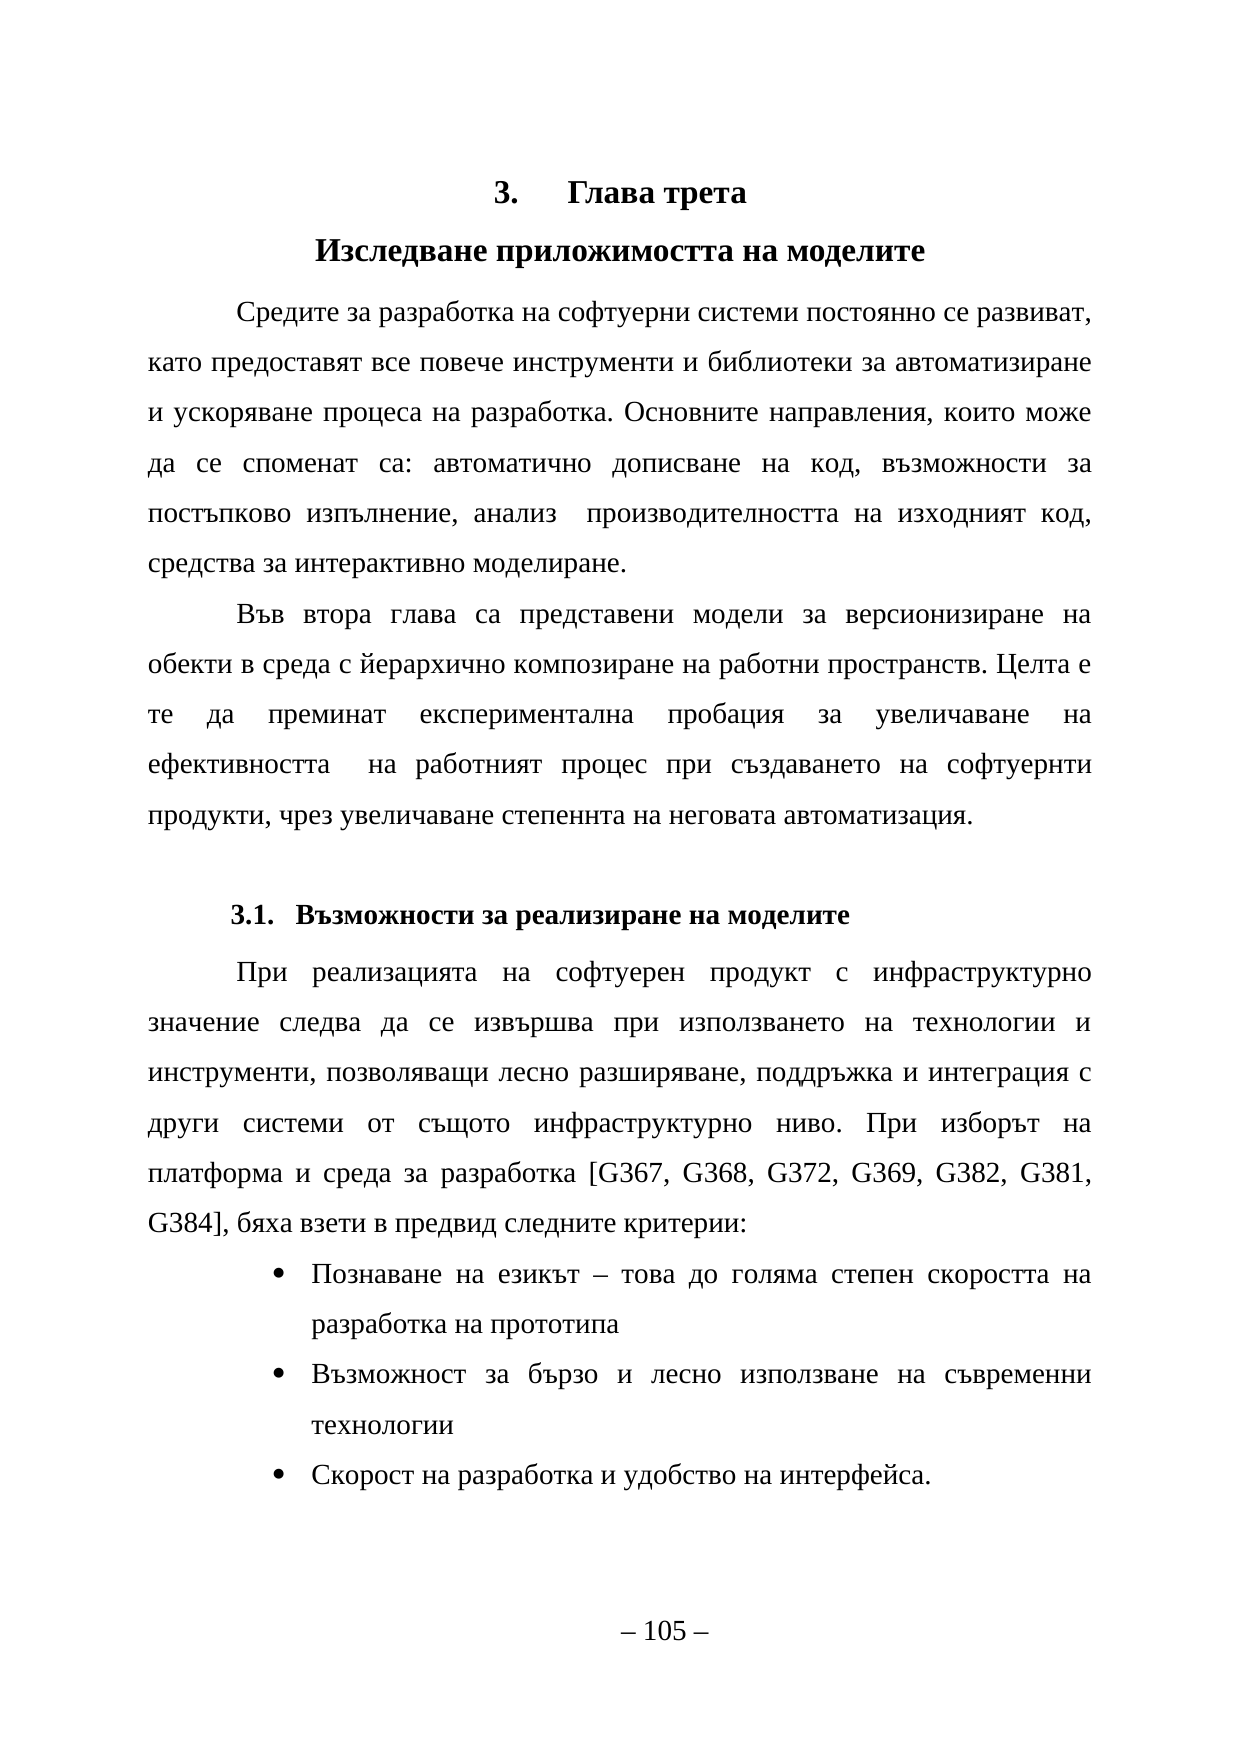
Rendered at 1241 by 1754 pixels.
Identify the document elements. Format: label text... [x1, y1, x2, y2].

subtitle Глава трета Изследване приложимостта на моделите [148, 173, 1093, 268]
list Познаване на езикът – това до голяма степен скоростта на разработка на прототипа [274, 1256, 1093, 1340]
text Във втора глава са представени модели за версионизиране на обекти в среда с йерархично композиране на работни пространств. Целта е те да преминат експериментална пробация за увеличаване на ефективността на работният процес при създаването на софтуернти продукти, чрез увеличаване степеннта на неговата автоматизация. [148, 596, 1093, 831]
subtitle Възможности за реализиране на моделите [230, 897, 1093, 931]
text При реализацията на софтуерен продукт с инфраструктурно значение следва да се извършва при използването на технологии и инструменти, позволяващи лесно разширяване, поддръжка и интеграция с други системи от същото инфраструктурно ниво. При изборът на платформа и среда за разработка [G367, G368, G372, G369, G382, G381, G384], бяха взети в предвид следните критерии: [148, 954, 1093, 1239]
list Възможност за бързо и лесно използване на съвременни технологии [274, 1356, 1093, 1440]
list Скорост на разработка и удобство на интерфейса. [274, 1457, 1093, 1491]
text Средите за разработка на софтуерни системи постоянно се развиват, като предоставят все повече инструменти и библиотеки за автоматизиране и ускоряване процеса на разработка. Основните направления, които може да се споменат са: автоматично дописване на код, възможности за постъпково изпълнение, анализ производителността на изходният код, средства за интерактивно моделиране. [148, 294, 1093, 579]
